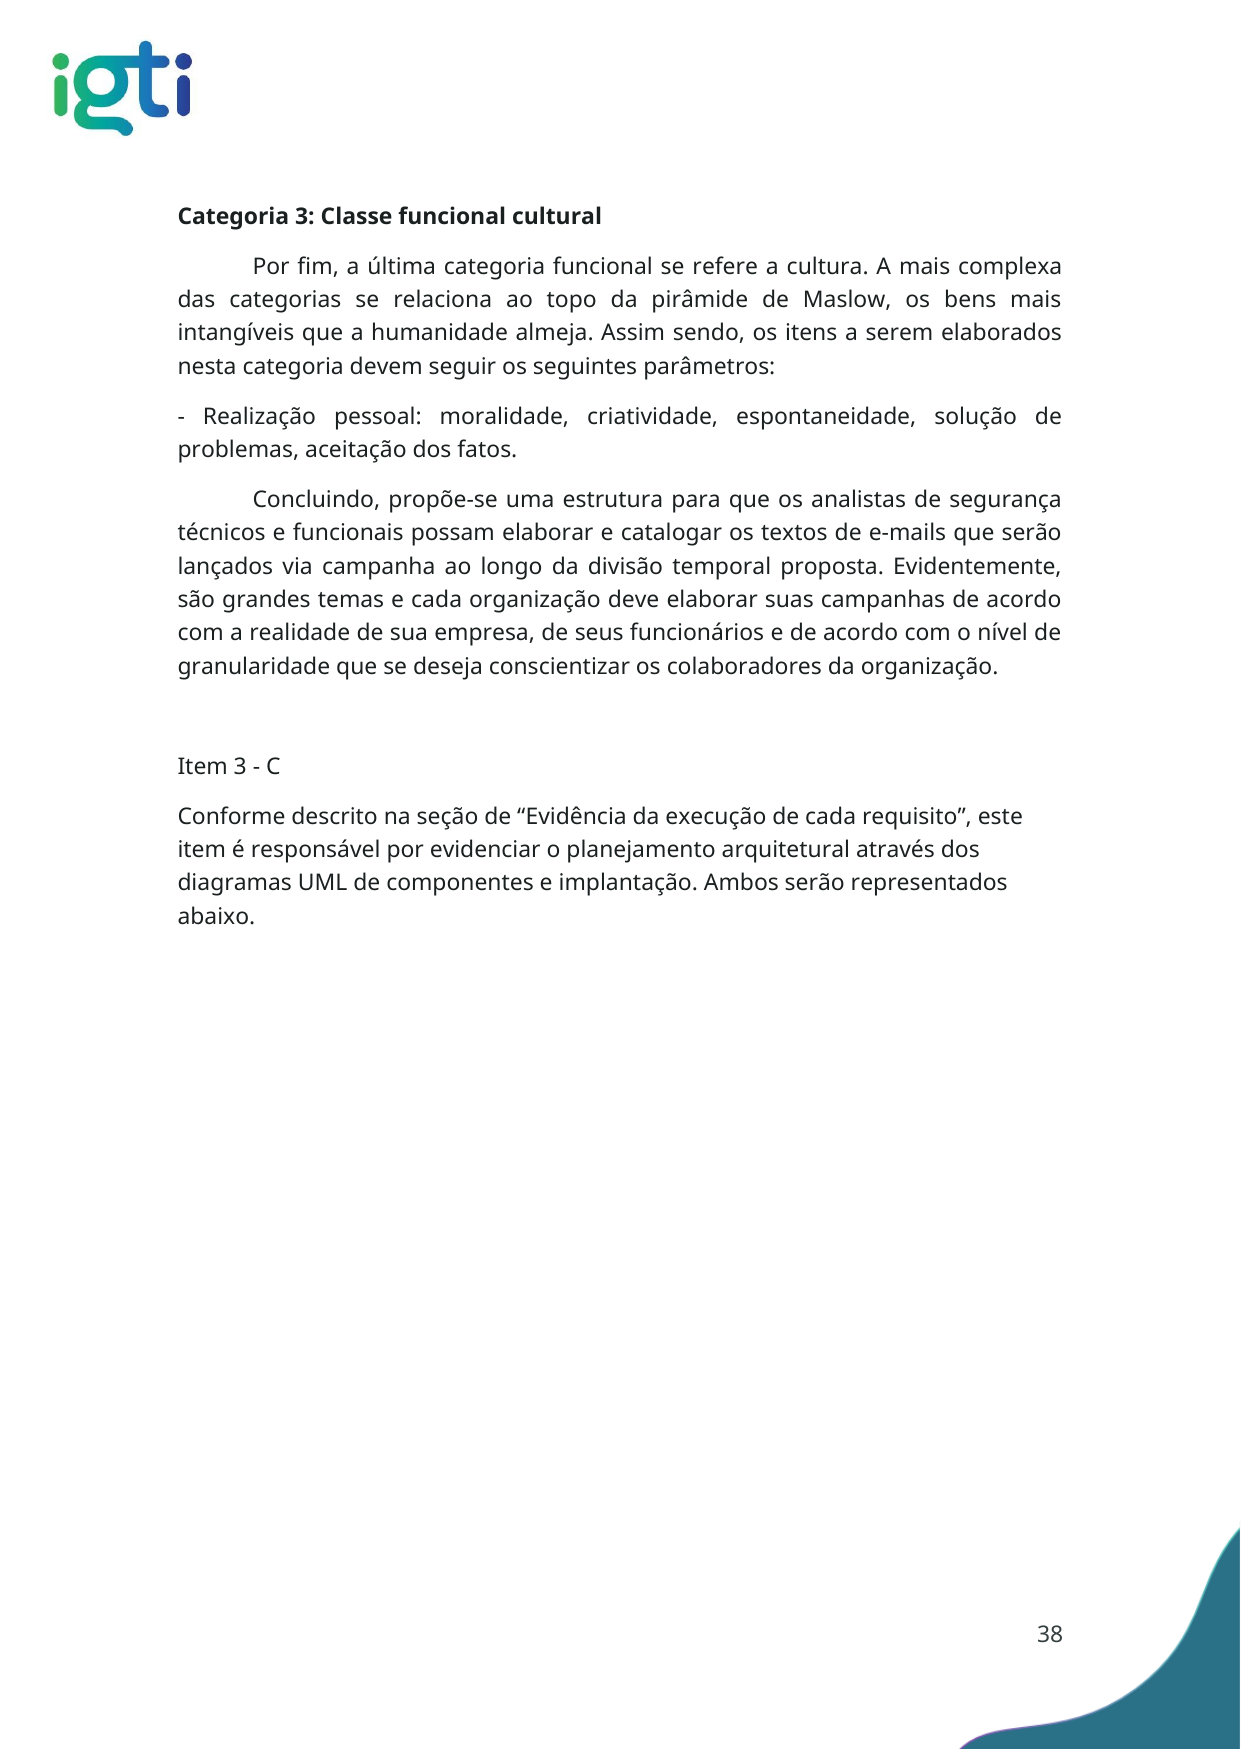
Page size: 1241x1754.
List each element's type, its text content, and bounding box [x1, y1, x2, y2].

text Categoria 3: Classe funcional cultural [177, 198, 1063, 231]
text Item 3 - C [177, 748, 1063, 781]
text - Realização pessoal: moralidade, criatividade, espontaneidade, solução de problemas, aceitação dos fatos. [177, 398, 1063, 464]
text Conforme descrito na seção de “Evidência da execução de cada requisito”, este item é responsável por evidenciar o planejamento arquitetural através dos diagramas UML de componentes e implantação. Ambos serão representados abaixo. [177, 798, 1063, 931]
picture [955, 1521, 1241, 1749]
picture [37, 34, 205, 141]
